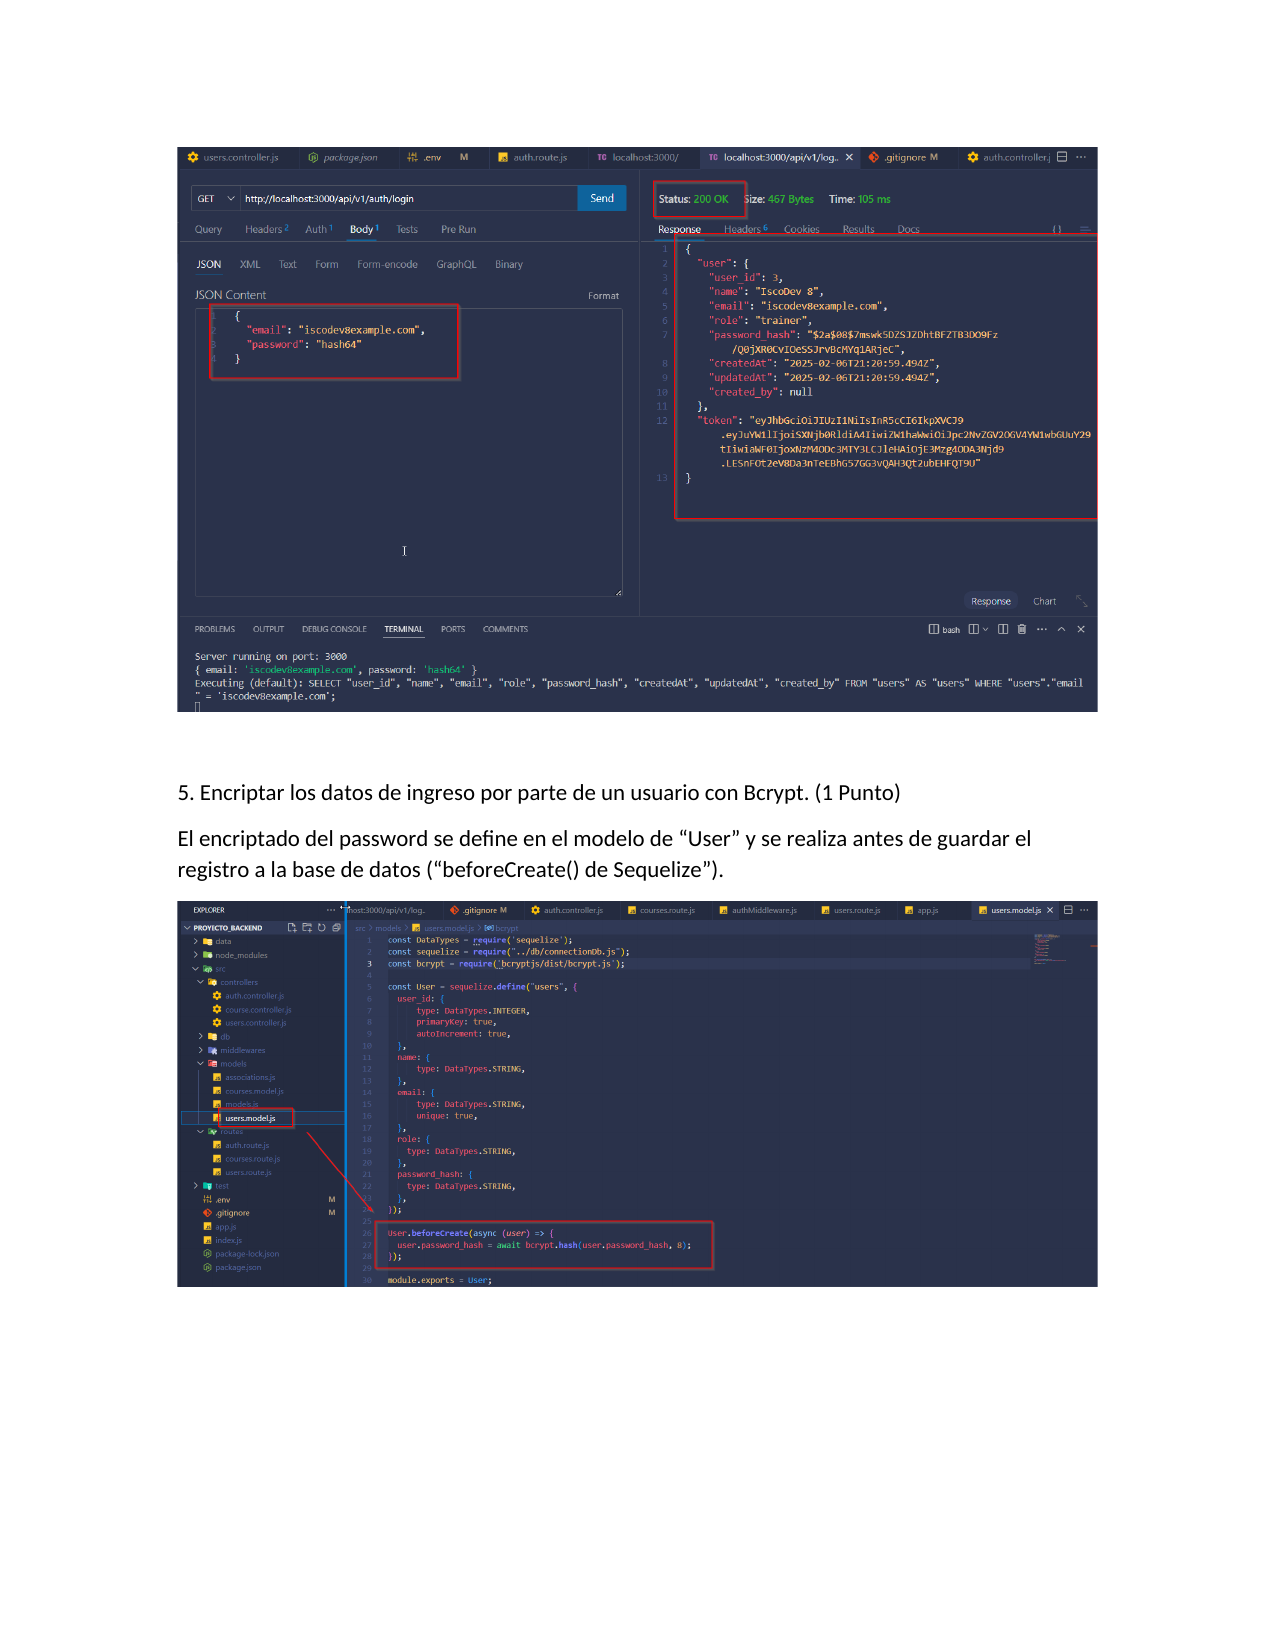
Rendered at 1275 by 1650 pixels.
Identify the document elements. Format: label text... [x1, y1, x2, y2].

text El encriptado del password se define en el modelo de “User” y se realiza antes de guardar el registro a la base de datos (“beforeCreate() de Sequelize”). [177, 824, 1098, 883]
text 5. Encriptar los datos de ingreso por parte de un usuario con Bcrypt. (1 Punto) [177, 778, 1098, 806]
picture [177, 901, 1098, 1287]
picture [177, 147, 1098, 712]
